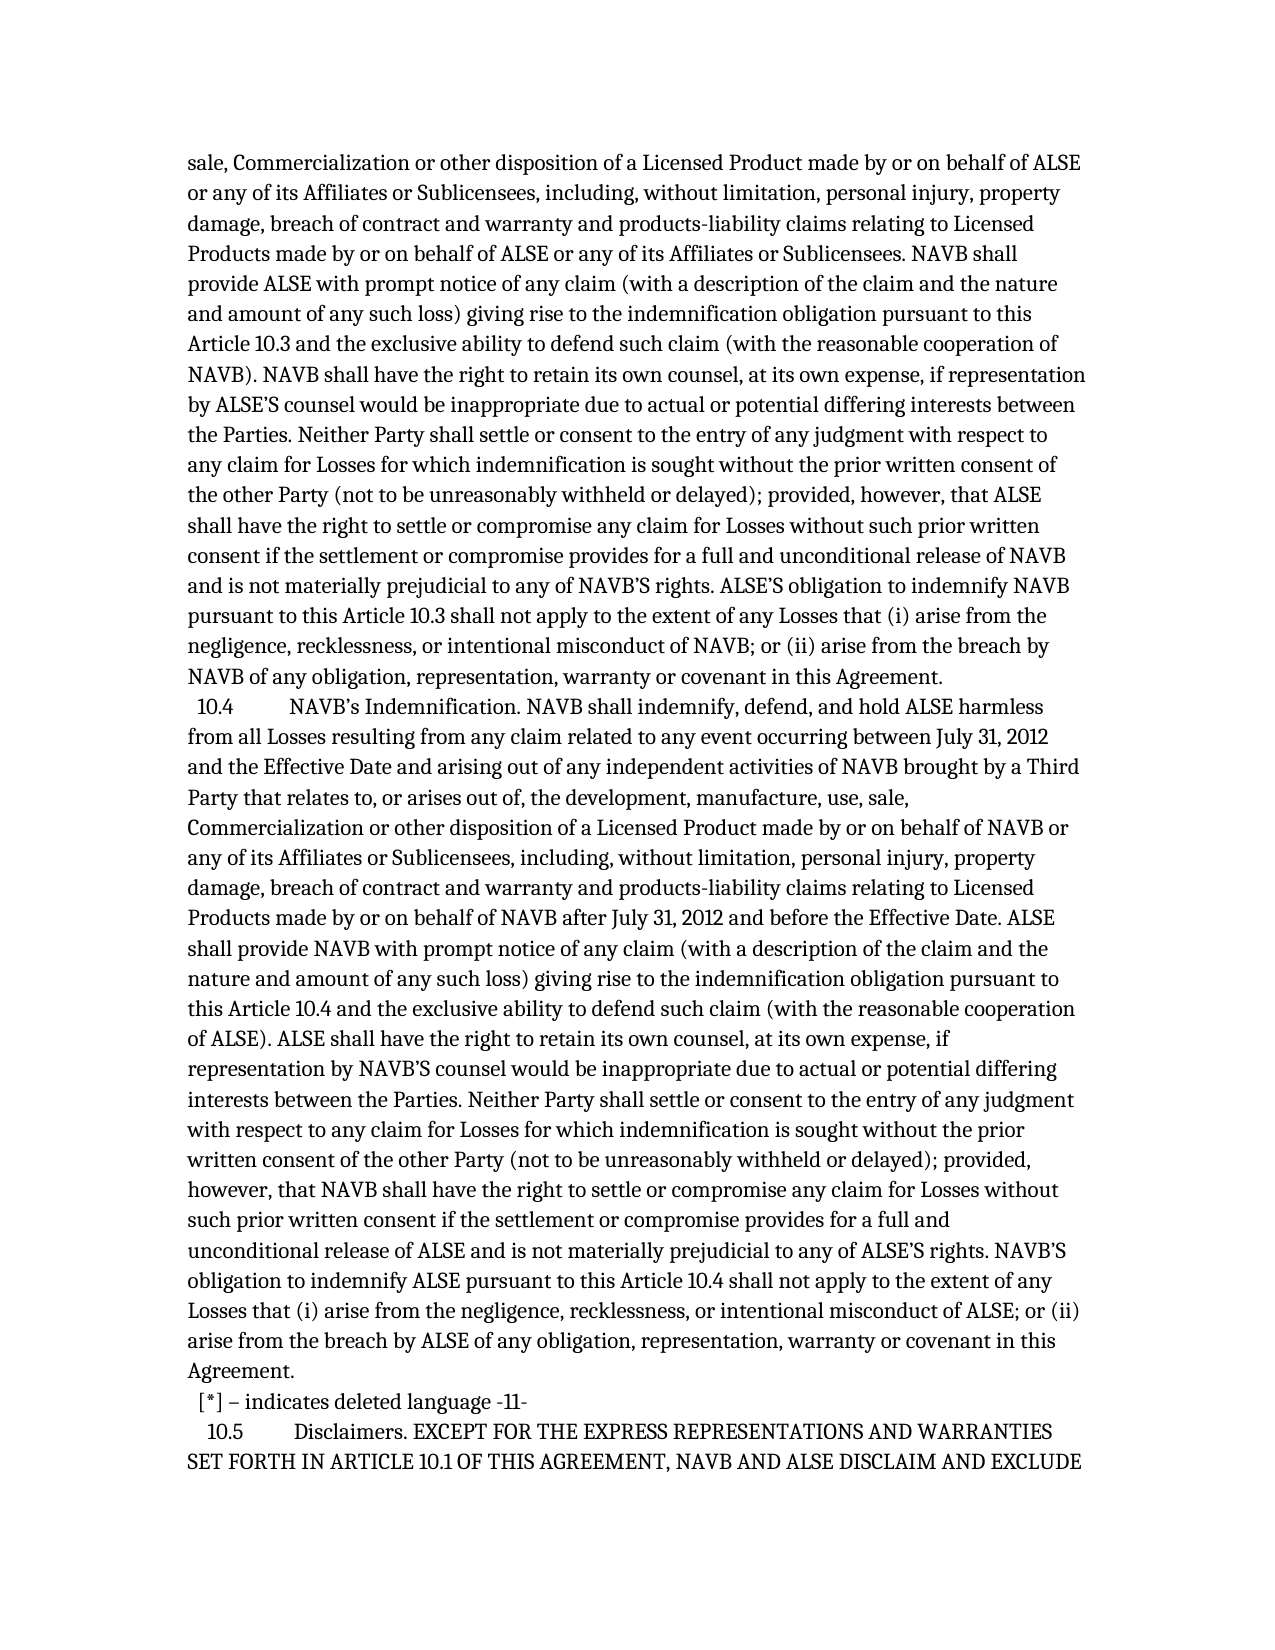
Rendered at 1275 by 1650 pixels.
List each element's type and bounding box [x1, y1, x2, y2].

text [187, 150, 1087, 1475]
